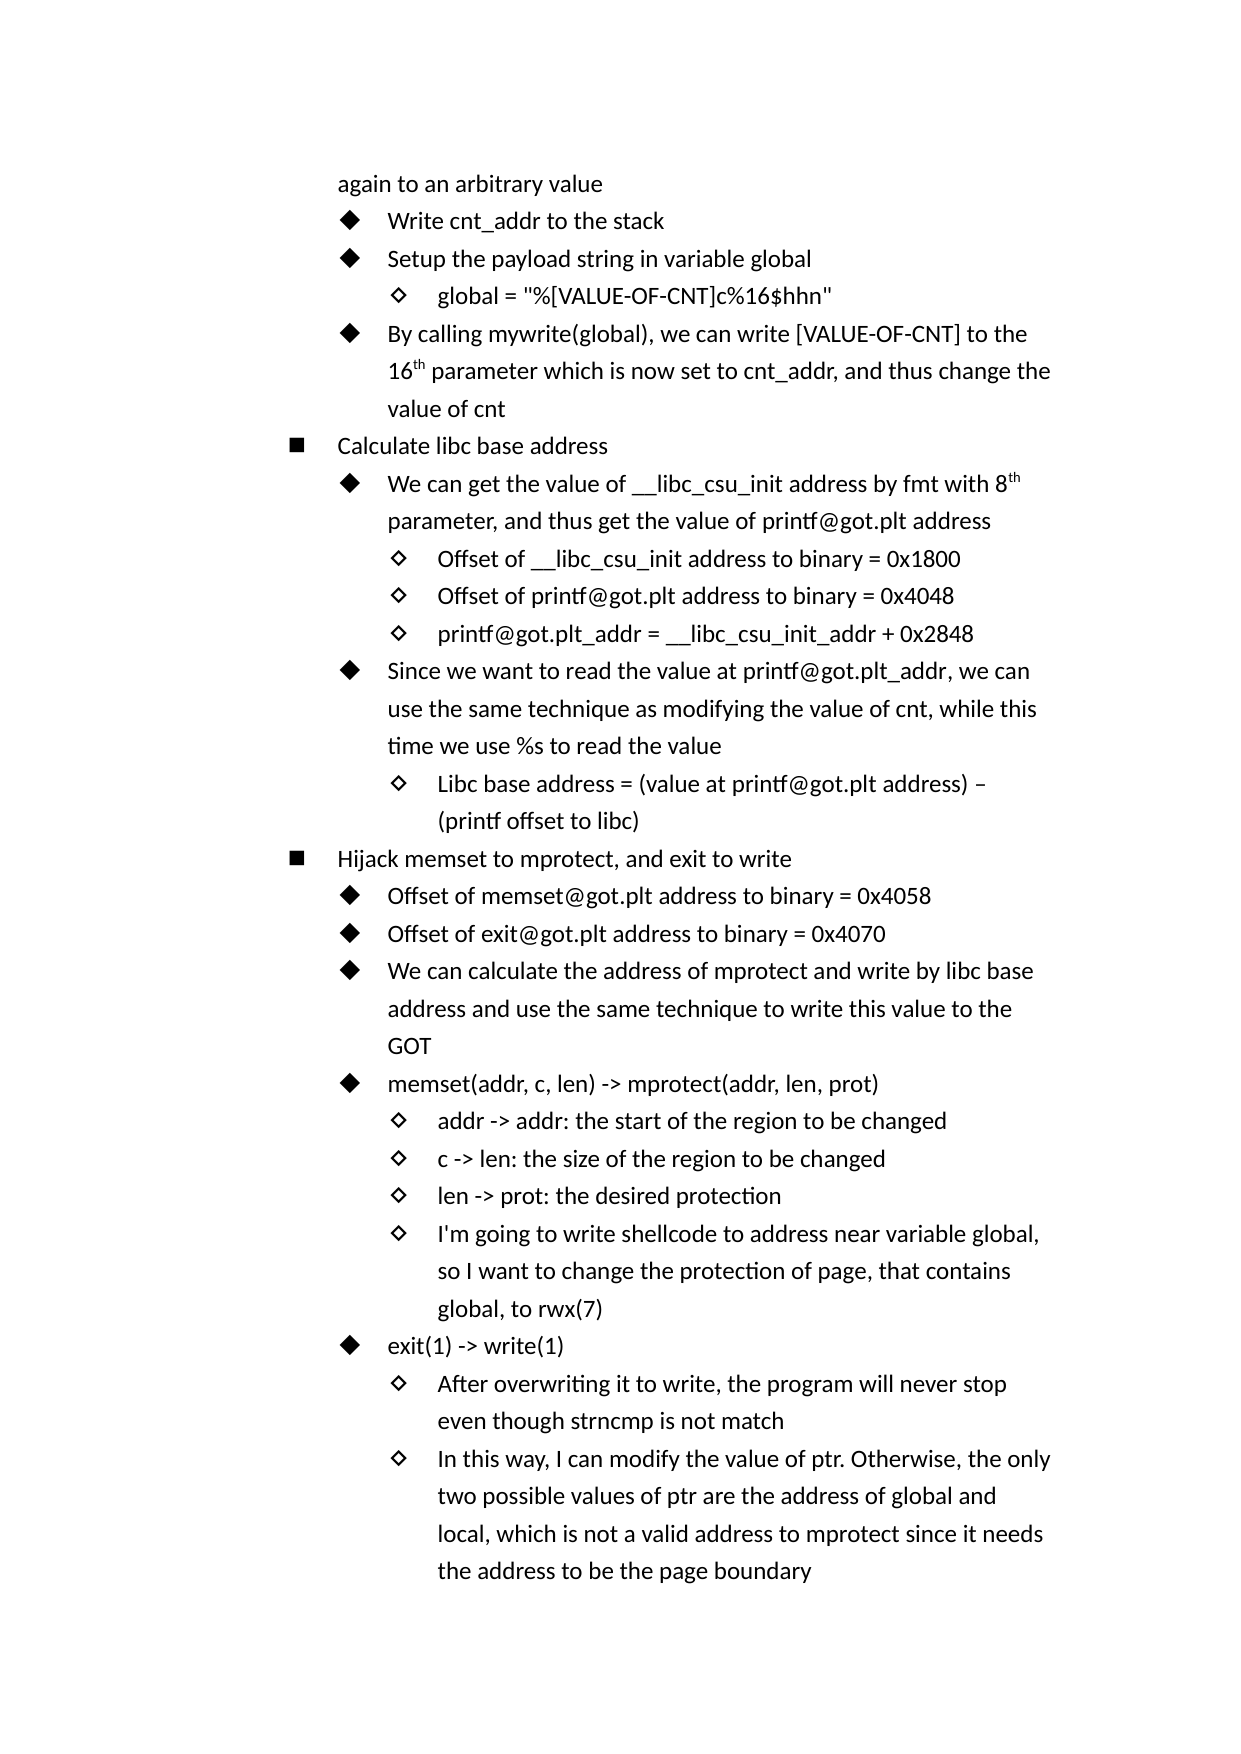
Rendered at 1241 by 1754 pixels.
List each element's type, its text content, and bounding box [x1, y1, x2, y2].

list After overwriting it to write, the program will never stop even though strncmp is not match [387, 1364, 1053, 1439]
list Setup the payload string in variable global [337, 239, 1053, 277]
list c -> len: the size of the region to be changed [387, 1139, 1053, 1177]
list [287, 164, 1053, 202]
list Offset of memset@got.plt address to binary = 0x4058 [337, 877, 1053, 914]
list Offset of exit@got.plt address to binary = 0x4070 [337, 914, 1053, 952]
list Offset of __libc_csu_init address to binary = 0x1800 [387, 539, 1053, 577]
list printf@got.plt_addr = __libc_csu_init_addr + 0x2848 [387, 614, 1053, 652]
list Calculate libc base address [287, 427, 1053, 464]
list We can calculate the address of mprotect and write by libc base address and use the same technique to write this value to the GOT [337, 952, 1053, 1064]
list We can get the value of __libc_csu_init address by fmt with 8th parameter, and thus get the value of printf@got.plt address [337, 464, 1053, 539]
list Offset of printf@got.plt address to binary = 0x4048 [387, 577, 1053, 614]
list global = "%[VALUE-OF-CNT]c%16$hhn" [387, 277, 1053, 314]
list In this way, I can modify the value of ptr. Otherwise, the only two possible values of ptr are the address of global and local, which is not a valid address to mprotect since it needs the address to be the page boundary [387, 1439, 1053, 1589]
list By calling mywrite(global), we can write [VALUE-OF-CNT] to the 16th parameter which is now set to cnt_addr, and thus change the value of cnt [337, 314, 1053, 427]
list len -> prot: the desired protection [387, 1177, 1053, 1214]
list addr -> addr: the start of the region to be changed [387, 1102, 1053, 1139]
list memset(addr, c, len) -> mprotect(addr, len, prot) [337, 1064, 1053, 1102]
list Since we want to read the value at printf@got.plt_addr, we can use the same technique as modifying the value of cnt, while this time we use %s to read the value [337, 652, 1053, 764]
list I'm going to write shellcode to address near variable global, so I want to change the protection of page, that contains global, to rwx(7) [387, 1214, 1053, 1327]
list Write cnt_addr to the stack [337, 202, 1053, 239]
list exit(1) -> write(1) [337, 1327, 1053, 1364]
list Hijack memset to mprotect, and exit to write [287, 839, 1053, 877]
list Libc base address = (value at printf@got.plt address) – (printf offset to libc) [387, 764, 1053, 839]
